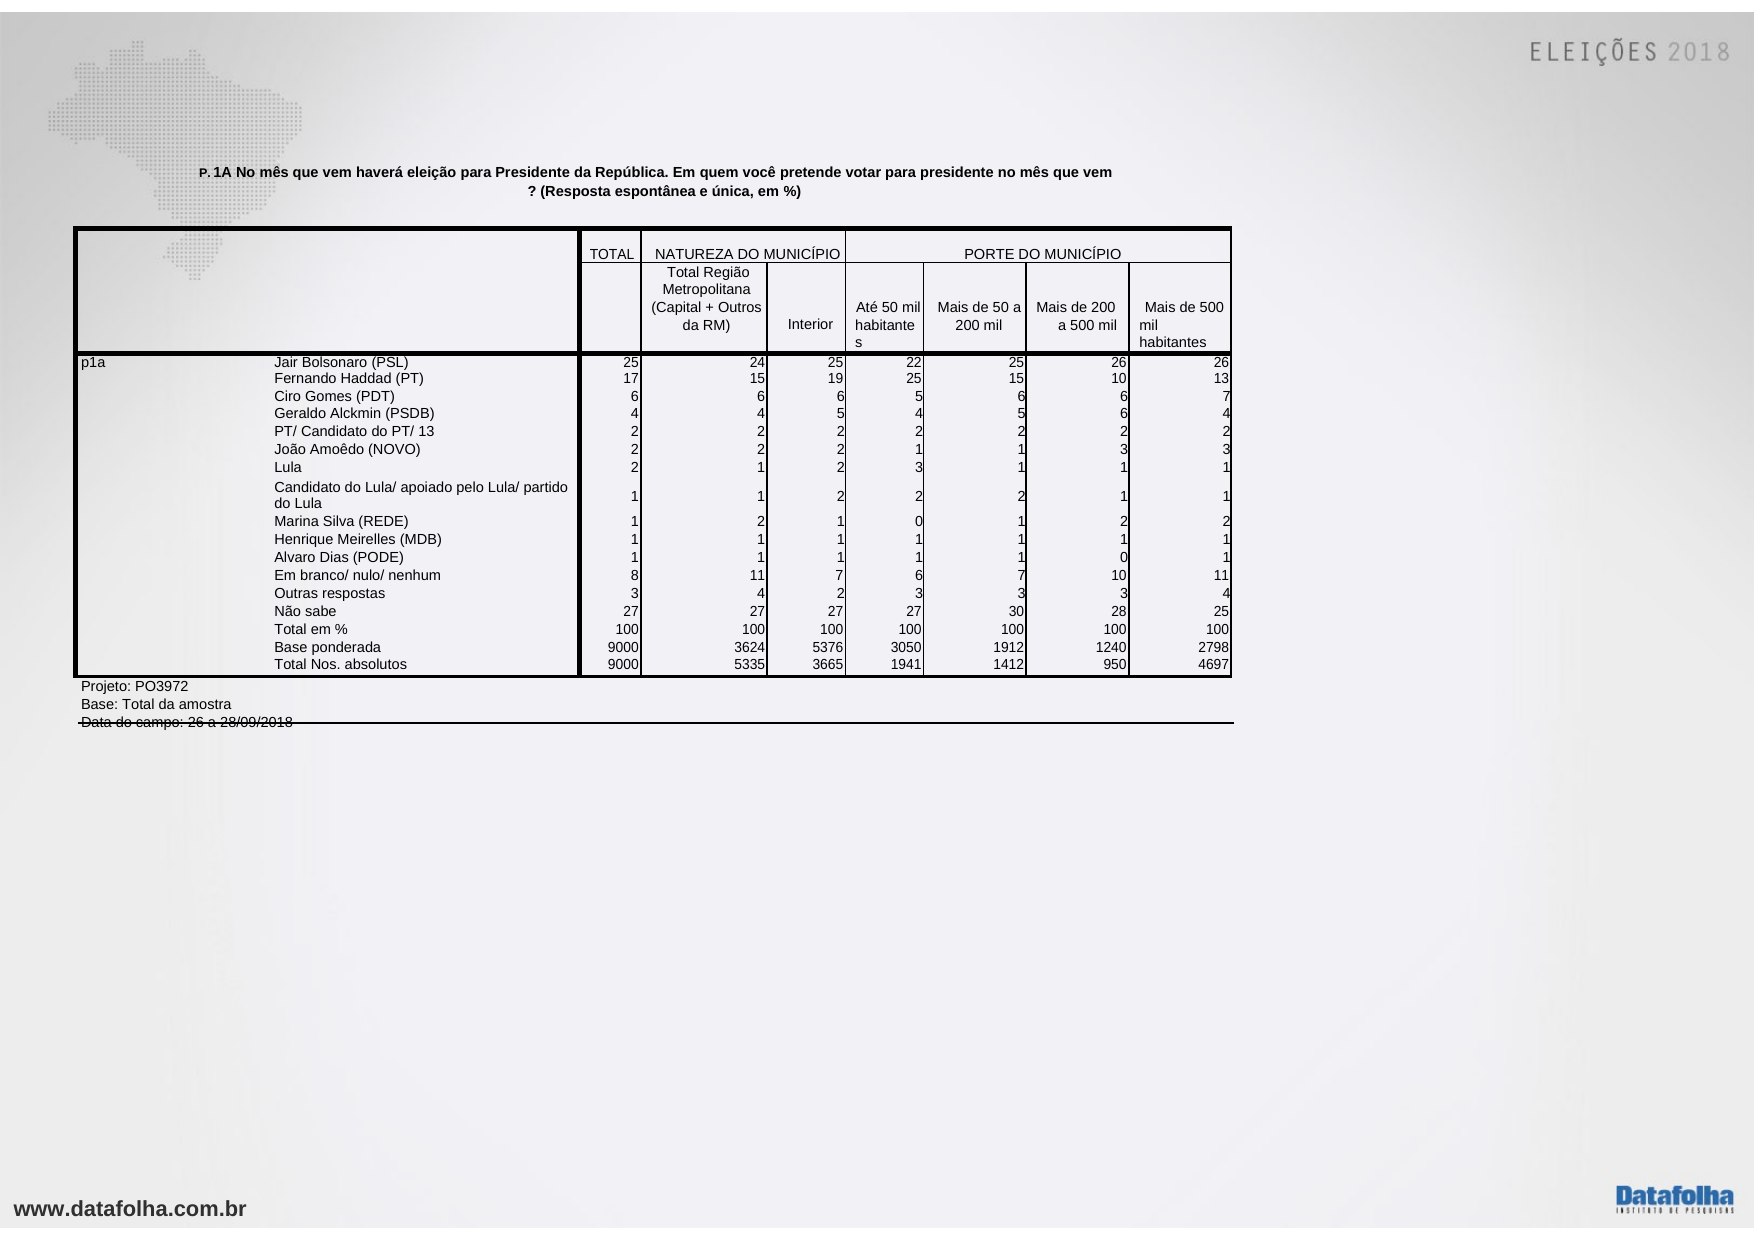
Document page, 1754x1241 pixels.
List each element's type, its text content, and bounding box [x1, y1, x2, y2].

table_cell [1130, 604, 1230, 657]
picture [0, 12, 1754, 1228]
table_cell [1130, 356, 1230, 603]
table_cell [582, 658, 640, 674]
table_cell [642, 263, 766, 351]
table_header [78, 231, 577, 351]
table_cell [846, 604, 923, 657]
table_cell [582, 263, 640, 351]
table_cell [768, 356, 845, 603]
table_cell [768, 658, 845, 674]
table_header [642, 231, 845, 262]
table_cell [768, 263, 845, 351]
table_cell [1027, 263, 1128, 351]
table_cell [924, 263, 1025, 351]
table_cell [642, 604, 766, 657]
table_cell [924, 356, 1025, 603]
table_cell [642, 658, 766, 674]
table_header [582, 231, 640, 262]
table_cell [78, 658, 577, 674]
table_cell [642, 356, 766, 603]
text Base: Total da amostra [81, 696, 1660, 712]
text Projeto: PO3972 [81, 678, 1660, 694]
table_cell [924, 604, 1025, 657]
text Data do campo: 26 a 28/09/2018 [81, 714, 1660, 730]
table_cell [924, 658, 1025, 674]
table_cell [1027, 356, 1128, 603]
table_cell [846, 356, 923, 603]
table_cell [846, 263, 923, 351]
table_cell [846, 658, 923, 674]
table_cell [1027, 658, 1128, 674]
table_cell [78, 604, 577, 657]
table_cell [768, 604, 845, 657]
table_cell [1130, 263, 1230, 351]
text www.datafolha.com.br [13, 1196, 1660, 1221]
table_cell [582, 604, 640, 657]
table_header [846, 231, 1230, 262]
list 1A No mês que vem haverá eleição para Presidente da República. Em quem você pretende votar para presidente no mês que vem ? (Resposta espontânea e única, em %) [199, 164, 1113, 199]
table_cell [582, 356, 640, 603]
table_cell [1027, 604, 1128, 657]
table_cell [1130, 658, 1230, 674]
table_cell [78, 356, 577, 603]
